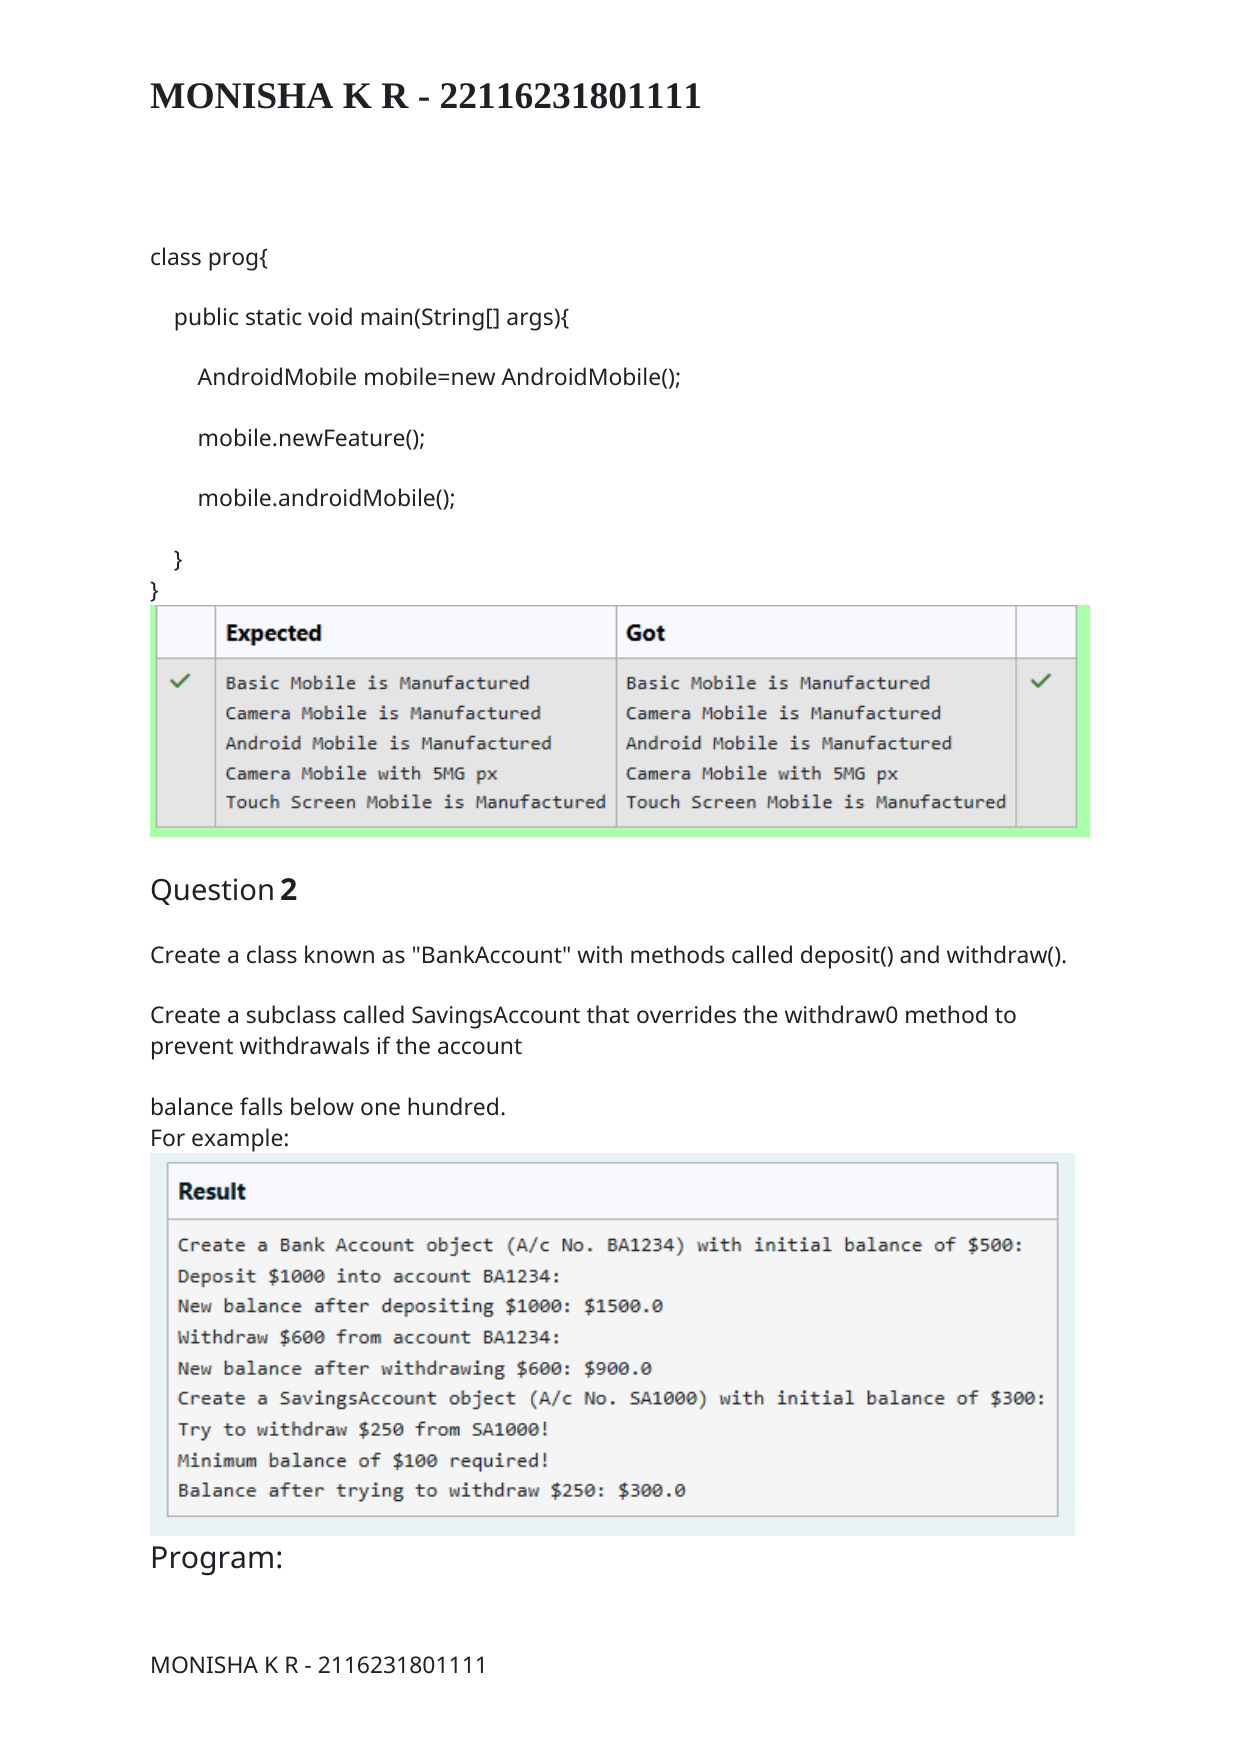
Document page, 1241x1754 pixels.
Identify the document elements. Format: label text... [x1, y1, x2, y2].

subtitle Create a subclass called SavingsAccount that overrides the withdraw0 method to prevent withdrawals if the account [150, 999, 1090, 1062]
subtitle For example: [150, 1122, 1090, 1153]
subtitle mobile.newFeature(); [150, 422, 1090, 453]
subtitle balance falls below one hundred. [150, 1091, 1090, 1122]
subtitle Program: [150, 1536, 1090, 1577]
subtitle Question 2 [150, 868, 1090, 909]
subtitle public static void main(String[] args){ [150, 301, 1090, 332]
picture [150, 605, 1091, 837]
subtitle mobile.androidMobile(); [150, 482, 1090, 513]
subtitle Create a class known as "BankAccount" with methods called deposit() and withdraw(). [150, 939, 1090, 970]
picture [150, 1153, 1076, 1536]
subtitle } [150, 574, 1090, 605]
subtitle class prog{ [150, 241, 1090, 272]
subtitle } [150, 543, 1090, 574]
subtitle AndroidMobile mobile=new AndroidMobile(); [150, 361, 1090, 393]
